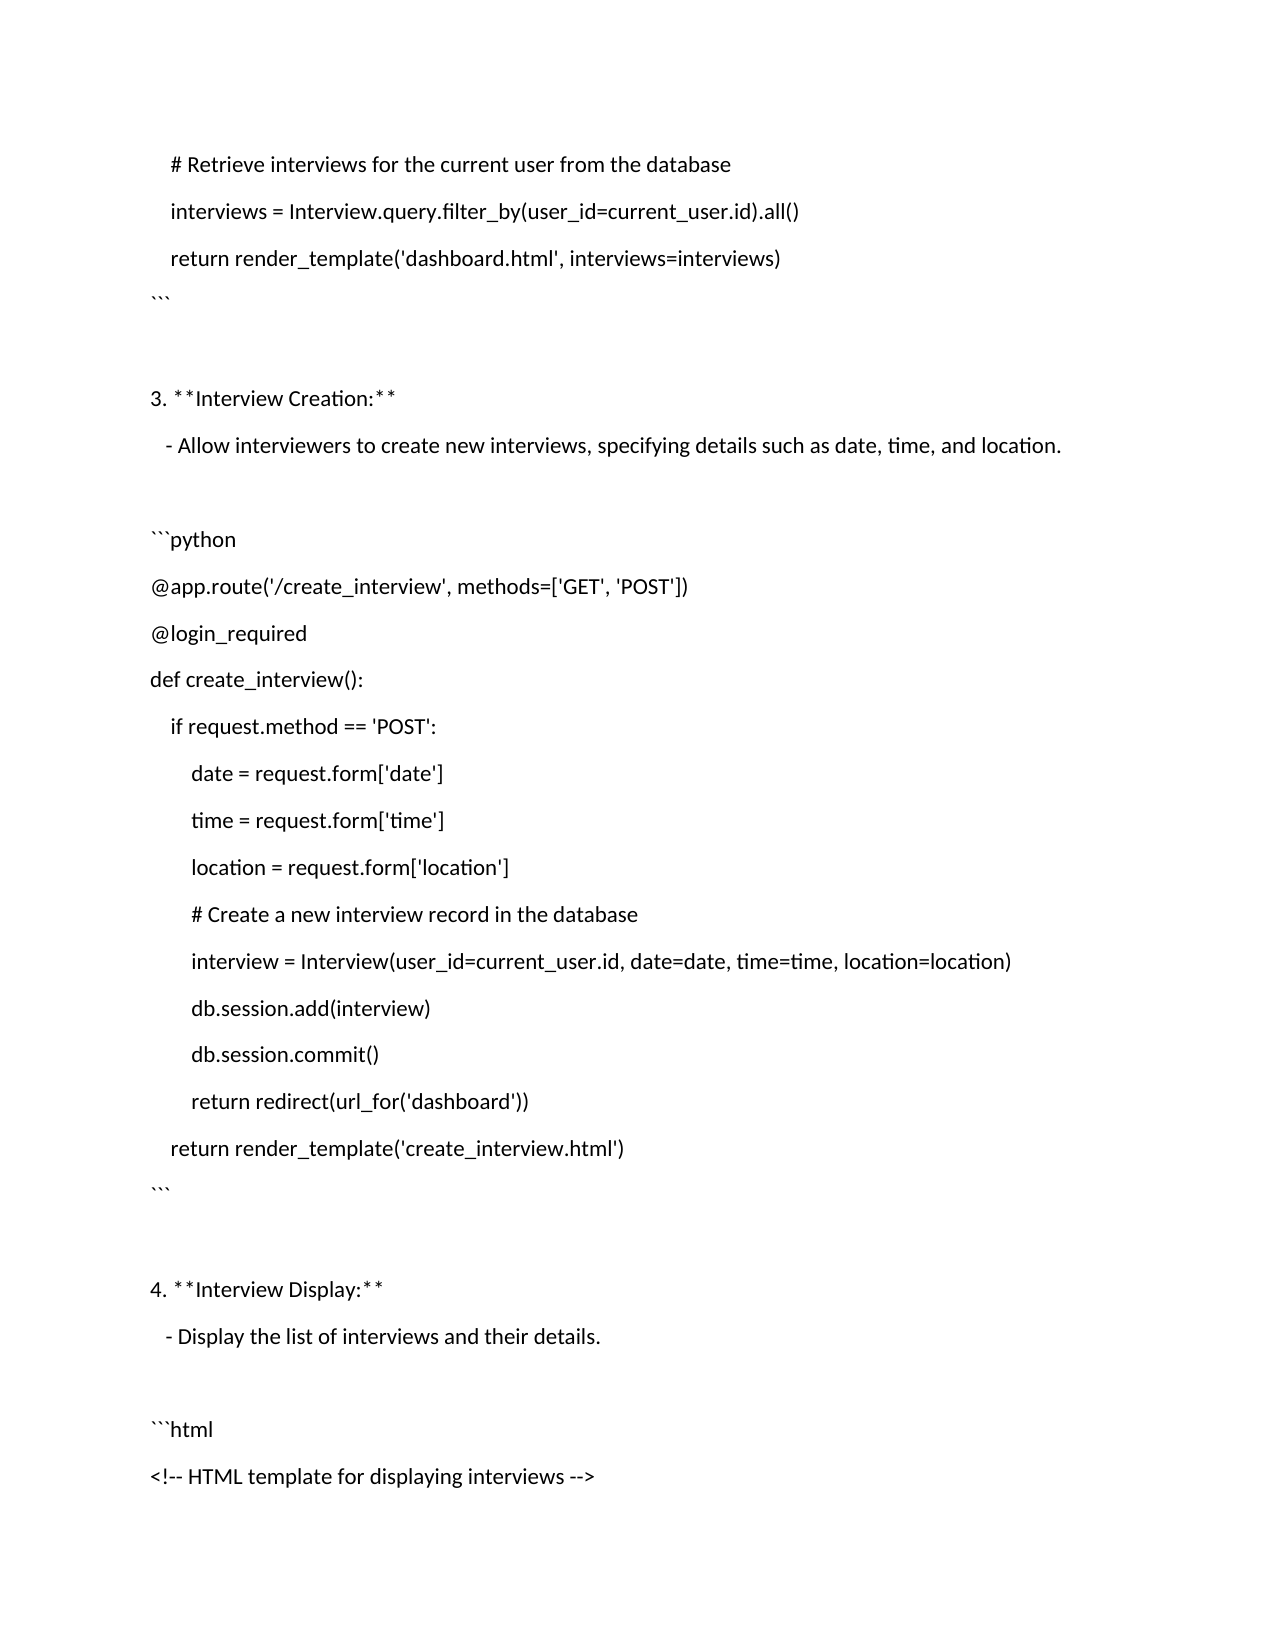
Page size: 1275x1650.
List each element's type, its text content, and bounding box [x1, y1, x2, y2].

text - Display the list of interviews and their details. [150, 1322, 1125, 1350]
text interviews = Interview.query.filter_by(user_id=current_user.id).all() [150, 197, 1125, 225]
text date = request.form['date'] [150, 759, 1125, 787]
text @app.route('/create_interview', methods=['GET', 'POST']) [150, 572, 1125, 600]
text 4. **Interview Display:** [150, 1275, 1125, 1303]
text def create_interview(): [150, 666, 1125, 694]
text ```html [150, 1416, 1125, 1444]
text # Create a new interview record in the database [150, 900, 1125, 928]
text time = request.form['time'] [150, 806, 1125, 834]
text - Allow interviewers to create new interviews, specifying details such as date, time, and location. [150, 431, 1125, 459]
text <!-- HTML template for displaying interviews --> [150, 1462, 1125, 1491]
text return redirect(url_for('dashboard')) [150, 1087, 1125, 1116]
text interview = Interview(user_id=current_user.id, date=date, time=time, location=location) [150, 947, 1125, 975]
text @login_required [150, 619, 1125, 647]
text ``` [150, 291, 1125, 319]
text return render_template('create_interview.html') [150, 1134, 1125, 1162]
text ```python [150, 525, 1125, 553]
text db.session.commit() [150, 1041, 1125, 1069]
text db.session.add(interview) [150, 994, 1125, 1022]
text return render_template('dashboard.html', interviews=interviews) [150, 244, 1125, 272]
text if request.method == 'POST': [150, 712, 1125, 741]
text # Retrieve interviews for the current user from the database [150, 150, 1125, 178]
text ``` [150, 1181, 1125, 1209]
text location = request.form['location'] [150, 853, 1125, 881]
text 3. **Interview Creation:** [150, 384, 1125, 412]
